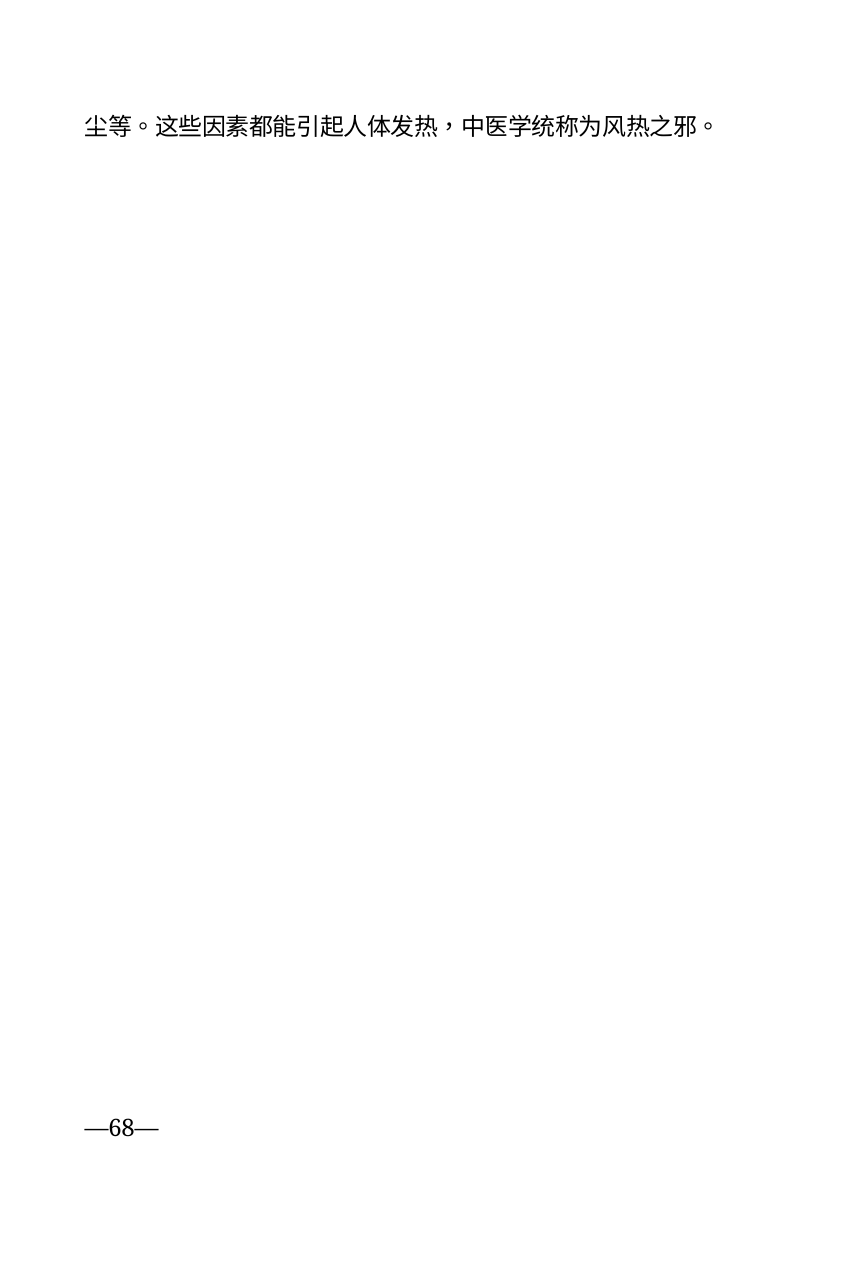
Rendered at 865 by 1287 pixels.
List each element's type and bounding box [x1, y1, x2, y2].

text [84, 109, 726, 142]
